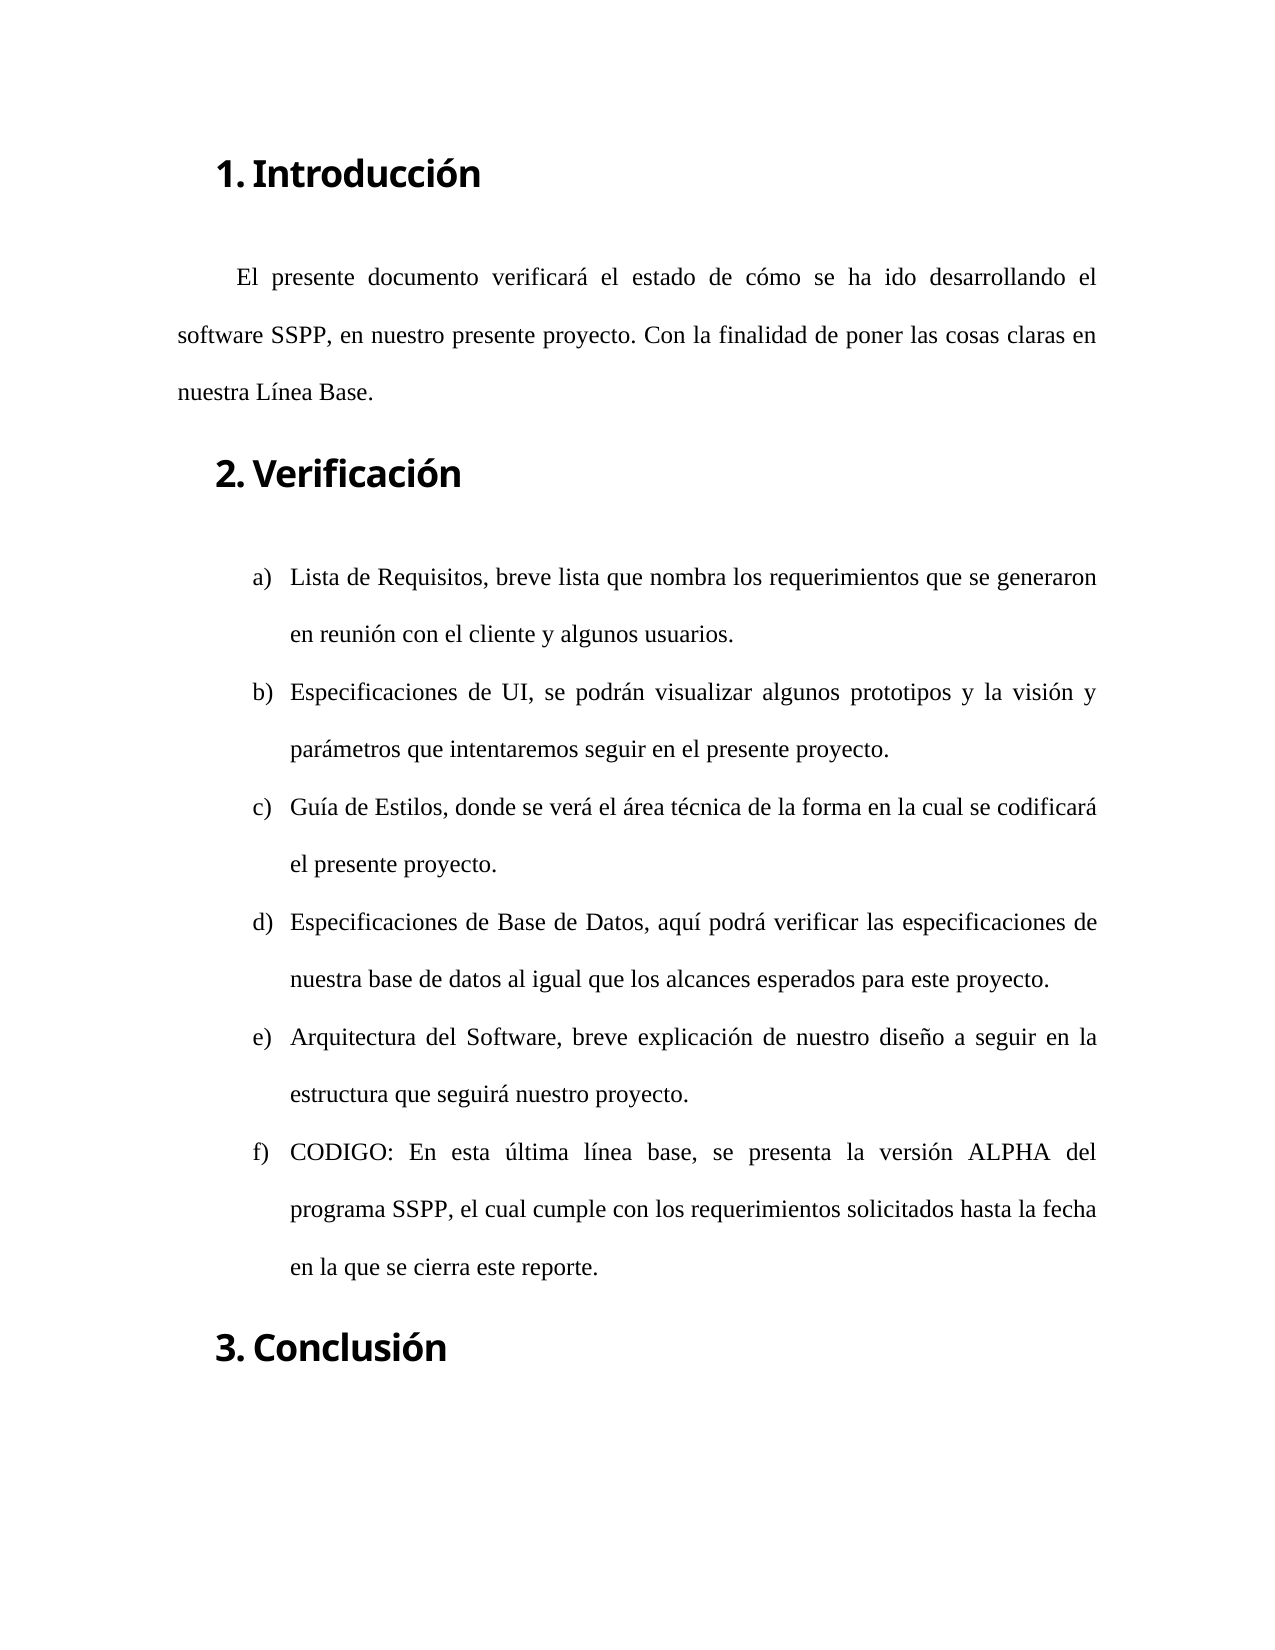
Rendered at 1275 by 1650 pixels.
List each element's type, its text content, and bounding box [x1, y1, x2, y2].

text El presente documento verificará el estado de cómo se ha ido desarrollando el software SSPP, en nuestro presente proyecto. Con la finalidad de poner las cosas claras en nuestra Línea Base. [177, 262, 1098, 406]
title Verificación [215, 447, 1098, 498]
title Conclusión [215, 1322, 1098, 1373]
title Introducción [215, 148, 1098, 199]
list Guía de Estilos, donde se verá el área técnica de la forma en la cual se codificará el presente proyecto. [252, 792, 1098, 878]
list Lista de Requisitos, breve lista que nombra los requerimientos que se generaron en reunión con el cliente y algunos usuarios. [252, 562, 1098, 648]
list Arquitectura del Software, breve explicación de nuestro diseño a seguir en la estructura que seguirá nuestro proyecto. [252, 1022, 1098, 1108]
list Especificaciones de UI, se podrán visualizar algunos prototipos y la visión y parámetros que intentaremos seguir en el presente proyecto. [252, 677, 1098, 763]
list Especificaciones de Base de Datos, aquí podrá verificar las especificaciones de nuestra base de datos al igual que los alcances esperados para este proyecto. [252, 907, 1098, 993]
list CODIGO: En esta última línea base, se presenta la versión ALPHA del programa SSPP, el cual cumple con los requerimientos solicitados hasta la fecha en la que se cierra este reporte. [252, 1137, 1098, 1281]
